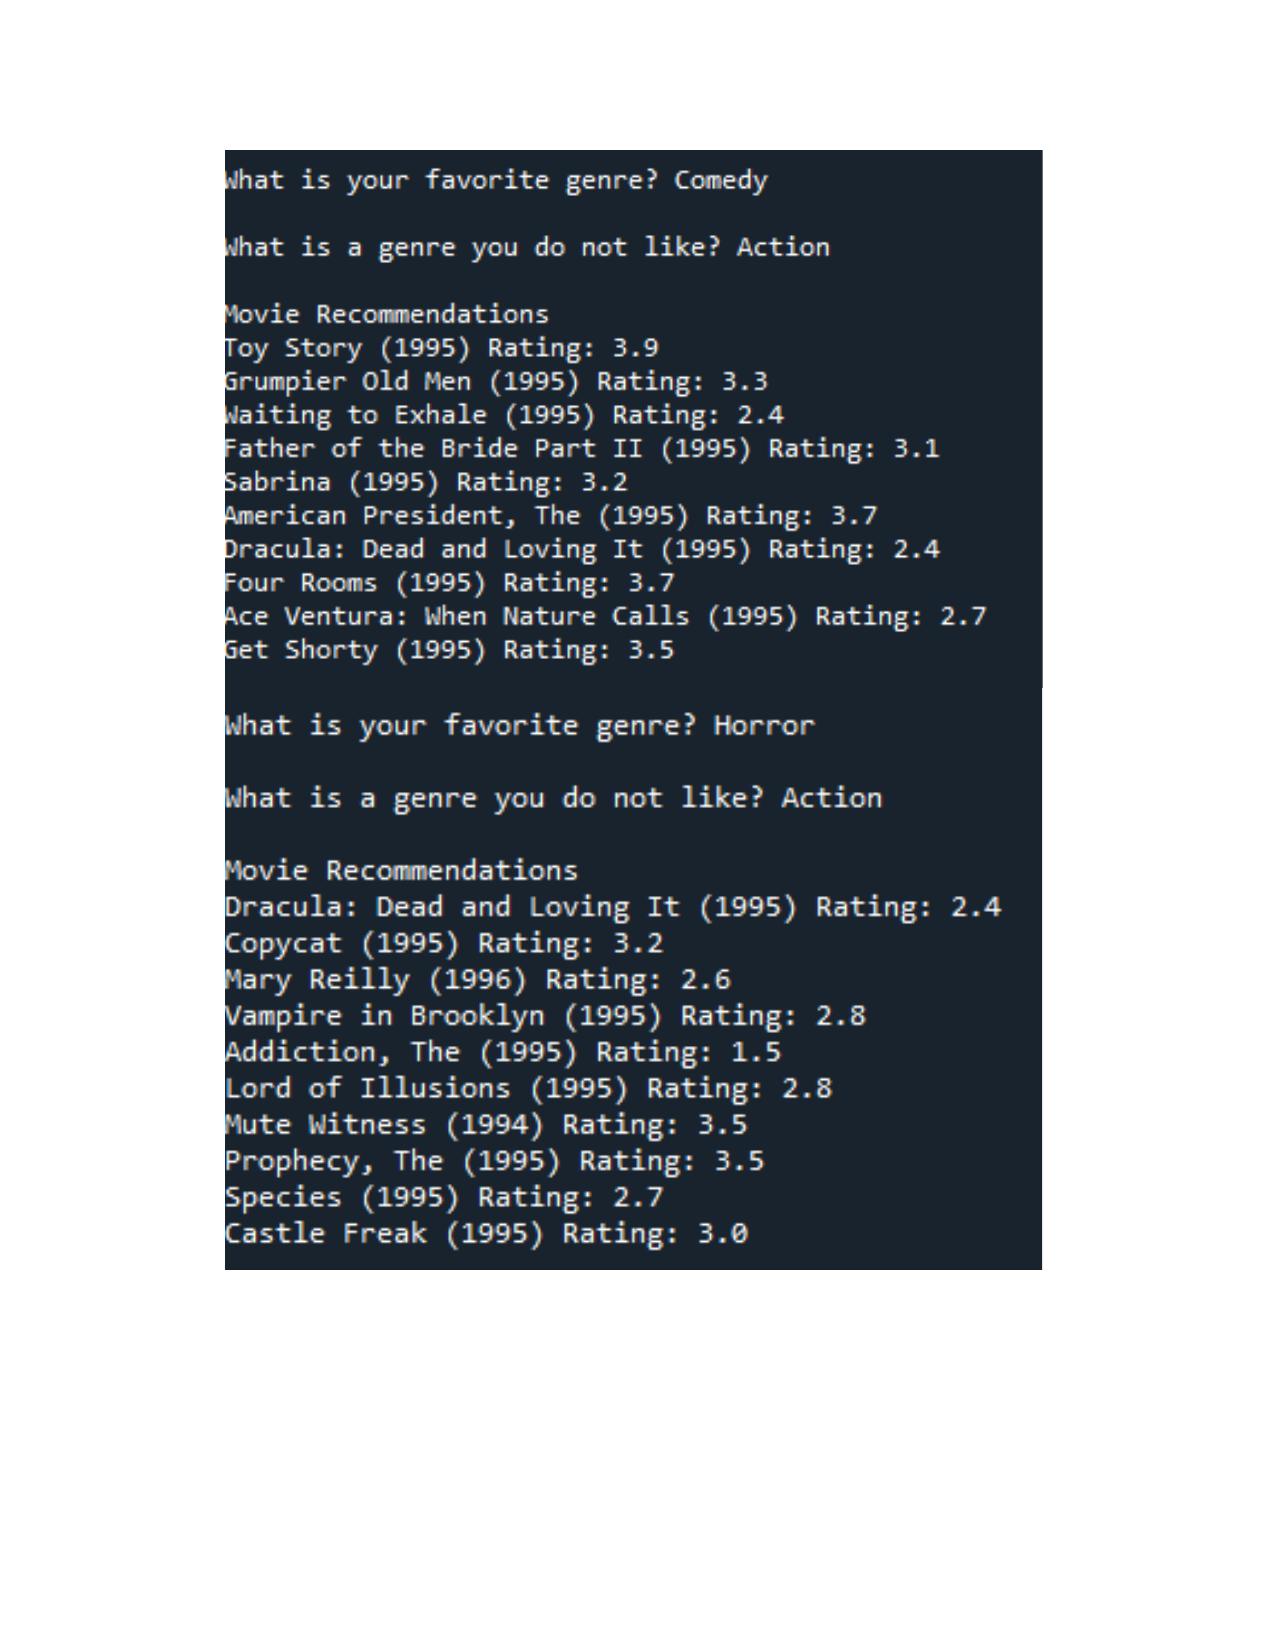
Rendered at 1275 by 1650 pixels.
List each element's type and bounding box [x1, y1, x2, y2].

picture [225, 150, 1043, 1270]
